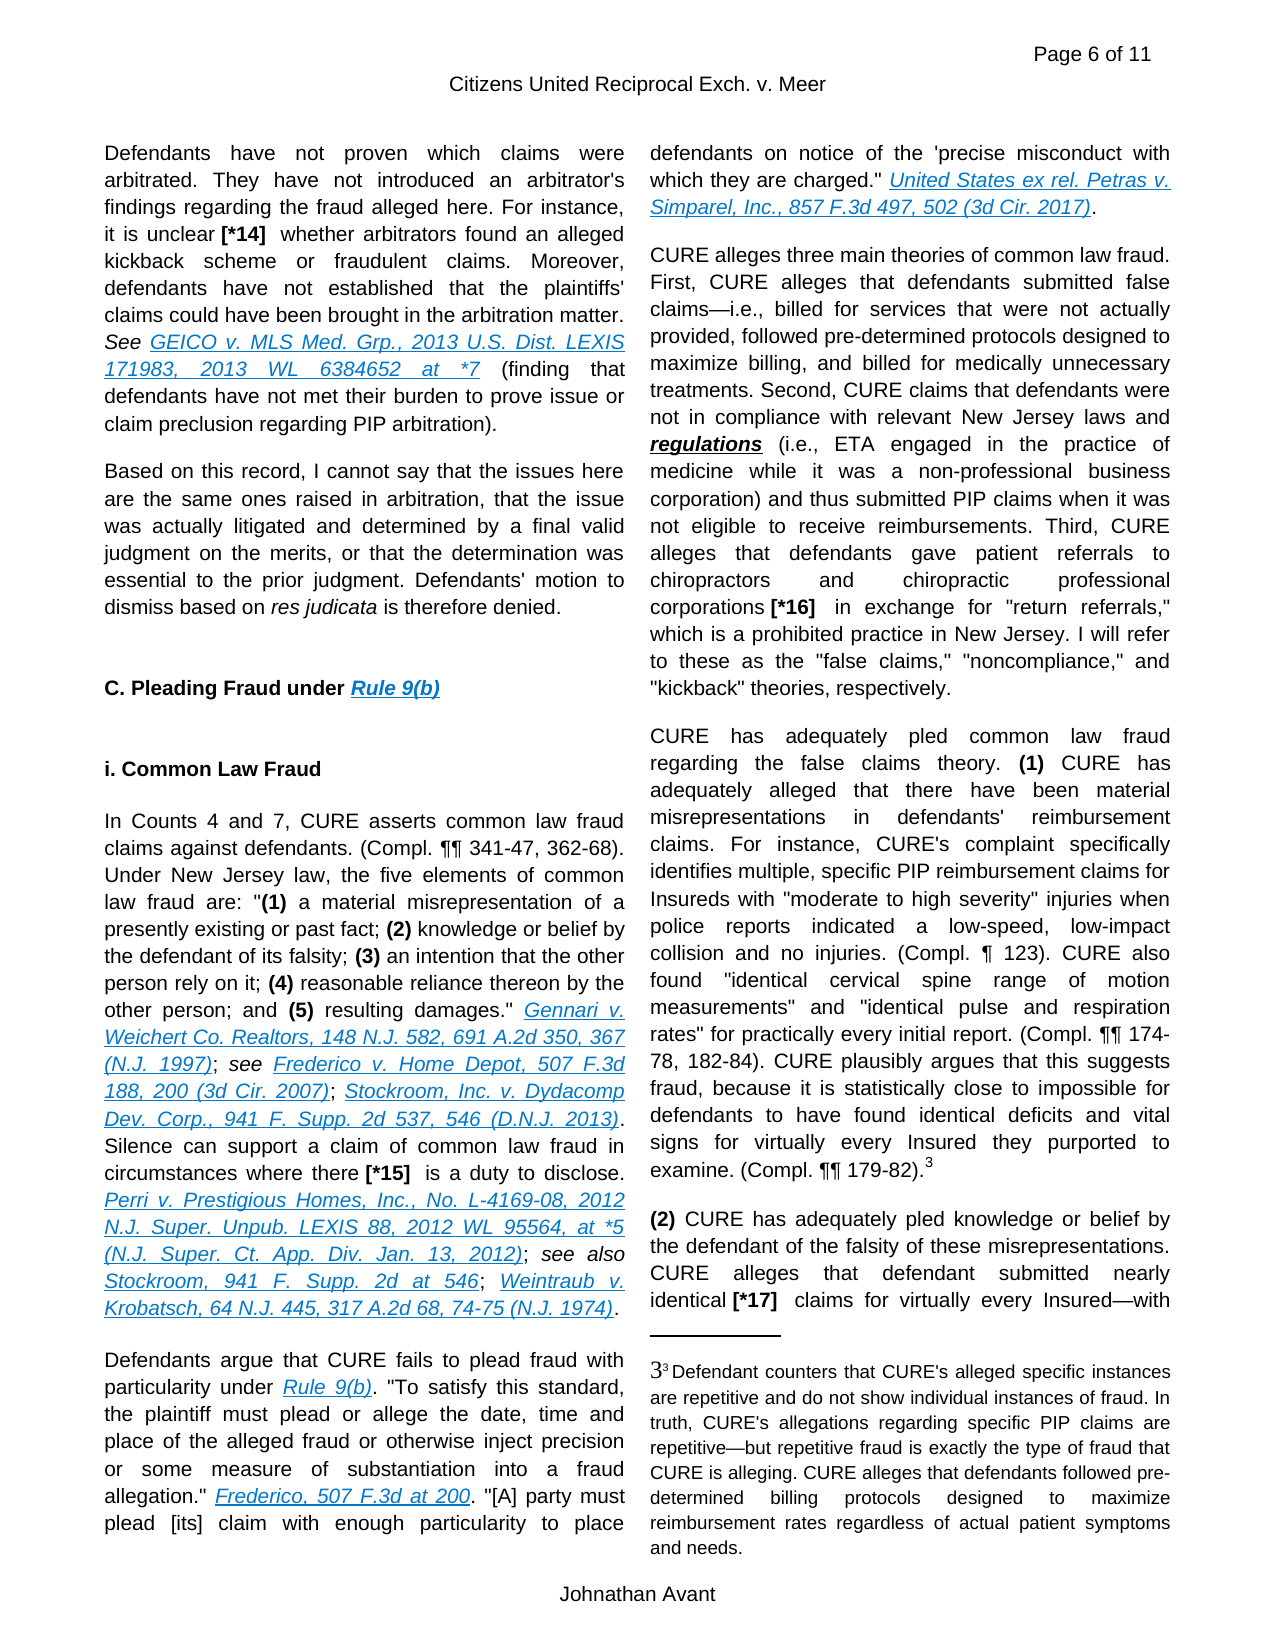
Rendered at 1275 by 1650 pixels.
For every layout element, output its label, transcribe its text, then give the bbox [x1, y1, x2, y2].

text i. Common Law Fraud [104, 724, 625, 780]
text Defendants have not proven which claims were arbitrated. They have not introduced an arbitrator's findings regarding the fraud alleged here. For instance, it is unclear [*14] whether arbitrators found an alleged kickback scheme or fraudulent claims. Moreover, defendants have not established that the plaintiffs' claims could have been brought in the arbitration matter. See GEICO v. MLS Med. Grp., 2013 U.S. Dist. LEXIS 171983, 2013 WL 6384652 at *7 (finding that defendants have not met their burden to prove issue or claim preclusion regarding PIP arbitration). [104, 137, 625, 435]
text C. Pleading Fraud under Rule 9(b) [104, 644, 625, 699]
text In Counts 4 and 7, CURE asserts common law fraud claims against defendants. (Compl. ¶¶ 341-47, 362-68). Under New Jersey law, the five elements of common law fraud are: "(1) a material misrepresentation of a presently existing or past fact; (2) knowledge or belief by the defendant of its falsity; (3) an intention that the other person rely on it; (4) reasonable reliance thereon by the other person; and (5) resulting damages." Gennari v. Weichert Co. Realtors, 148 N.J. 582, 691 A.2d 350, 367 (N.J. 1997); see Frederico v. Home Depot, 507 F.3d 188, 200 (3d Cir. 2007); Stockroom, Inc. v. Dydacomp Dev. Corp., 941 F. Supp. 2d 537, 546 (D.N.J. 2013). Silence can support a claim of common law fraud in circumstances where there [*15] is a duty to disclose. Perri v. Prestigious Homes, Inc., No. L-4169-08, 2012 N.J. Super. Unpub. LEXIS 88, 2012 WL 95564, at *5 (N.J. Super. Ct. App. Div. Jan. 13, 2012); see also Stockroom, 941 F. Supp. 2d at 546; Weintraub v. Krobatsch, 64 N.J. 445, 317 A.2d 68, 74-75 (N.J. 1974). [104, 1047, 625, 1209]
text In Counts 4 and 7, CURE asserts common law fraud claims against defendants. (Compl. ¶¶ 341-47, 362-68). Under New Jersey law, the five elements of common law fraud are: "(1) a material misrepresentation of a presently existing or past fact; (2) knowledge or belief by the defendant of its falsity; (3) an intention that the other person rely on it; (4) reasonable reliance thereon by the other person; and (5) resulting damages." Gennari v. Weichert Co. Realtors, 148 N.J. 582, 691 A.2d 350, 367 (N.J. 1997); see Frederico v. Home Depot, 507 F.3d 188, 200 (3d Cir. 2007); Stockroom, Inc. v. Dydacomp Dev. Corp., 941 F. Supp. 2d 537, 546 (D.N.J. 2013). Silence can support a claim of common law fraud in circumstances where there [*15] is a duty to disclose. Perri v. Prestigious Homes, Inc., No. L-4169-08, 2012 N.J. Super. Unpub. LEXIS 88, 2012 WL 95564, at *5 (N.J. Super. Ct. App. Div. Jan. 13, 2012); see also Stockroom, 941 F. Supp. 2d at 546; Weintraub v. Krobatsch, 64 N.J. 445, 317 A.2d 68, 74-75 (N.J. 1974). [104, 805, 625, 1046]
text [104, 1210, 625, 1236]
text Based on this record, I cannot say that the issues here are the same ones raised in arbitration, that the issue was actually litigated and determined by a final valid judgment on the merits, or that the determination was essential to the prior judgment. Defendants' motion to dismiss based on res judicata is therefore denied. [104, 456, 625, 619]
text CURE alleges three main theories of common law fraud. First, CURE alleges that defendants submitted false claims—i.e., billed for services that were not actually provided, followed pre-determined protocols designed to maximize billing, and billed for medically unnecessary treatments. Second, CURE claims that defendants were not in compliance with relevant New Jersey laws and regulations (i.e., ETA engaged in the practice of medicine while it was a non-professional business corporation) and thus submitted PIP claims when it was not eligible to receive reimbursements. Third, CURE alleges that defendants gave patient referrals to chiropractors and chiropractic professional corporations [*16] in exchange for "return referrals," which is a prohibited practice in New Jersey. I will refer to these as the "false claims," "noncompliance," and "kickback" theories, respectively. [650, 239, 1171, 700]
text Defendants argue that CURE fails to plead fraud with particularity under Rule 9(b). "To satisfy this standard, the plaintiff must plead or allege the date, time and place of the alleged fraud or otherwise inject precision or some measure of substantiation into a fraud allegation." Frederico, 507 F.3d at 200. "[A] party must plead [its] claim with enough particularity to place defendants on notice of the 'precise misconduct with which they are charged." United States ex rel. Petras v. Simparel, Inc., 857 F.3d 497, 502 (3d Cir. 2017). [104, 1345, 625, 1534]
text CURE has adequately pled common law fraud regarding the false claims theory. (1) CURE has adequately alleged that there have been material misrepresentations in defendants' reimbursement claims. For instance, CURE's complaint specifically identifies multiple, specific PIP reimbursement claims for Insureds with "moderate to high severity" injuries when police reports indicated a low-speed, low-impact collision and no injuries. (Compl. ¶ 123). CURE also found "identical cervical spine range of motion measurements" and "identical pulse and respiration rates" for practically every initial report. (Compl. ¶¶ 174-78, 182-84). CURE plausibly argues that this suggests fraud, because it is statistically close to impossible for defendants to have found identical deficits and vital signs for virtually every Insured they purported to examine. (Compl. ¶¶ 179-82).3 [650, 721, 1171, 1183]
text Defendants argue that CURE fails to plead fraud with particularity under Rule 9(b). "To satisfy this standard, the plaintiff must plead or allege the date, time and place of the alleged fraud or otherwise inject precision or some measure of substantiation into a fraud allegation." Frederico, 507 F.3d at 200. "[A] party must plead [its] claim with enough particularity to place defendants on notice of the 'precise misconduct with which they are charged." United States ex rel. Petras v. Simparel, Inc., 857 F.3d 497, 502 (3d Cir. 2017). [650, 137, 1171, 219]
